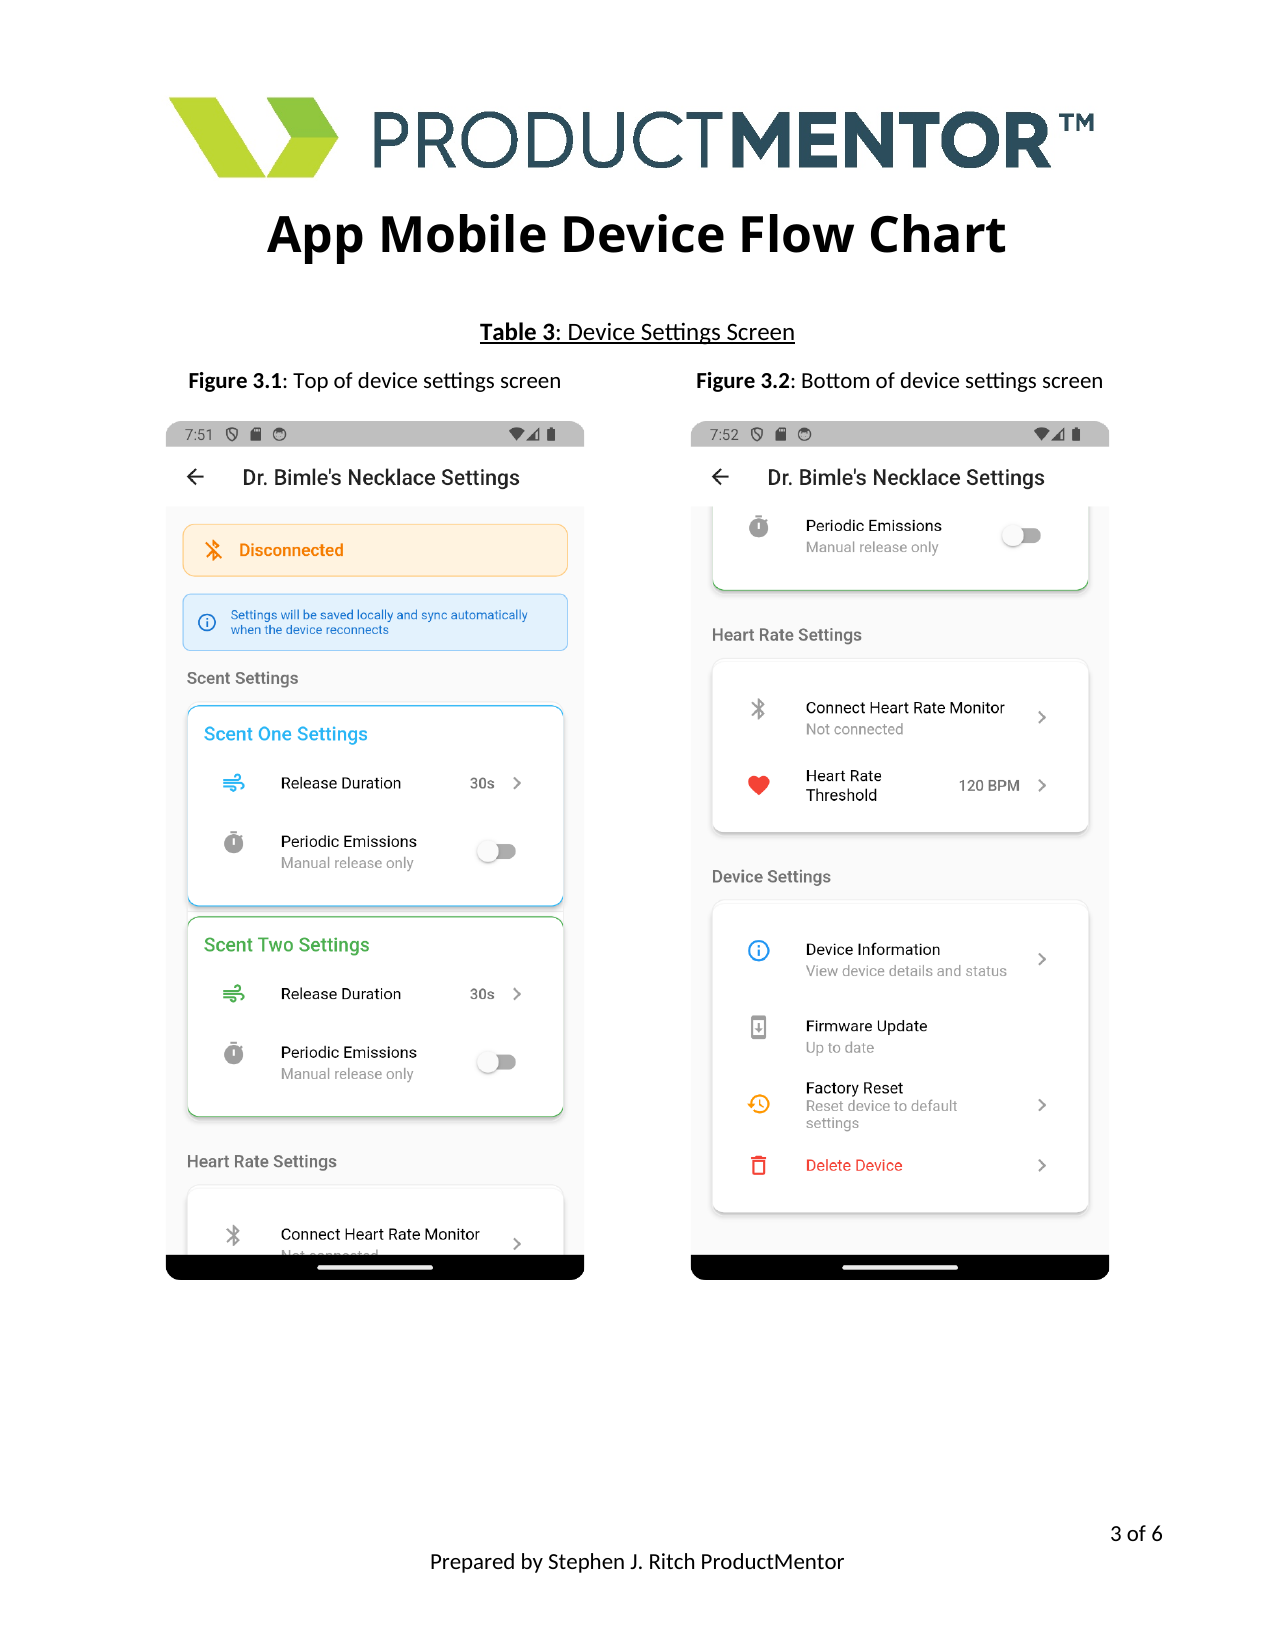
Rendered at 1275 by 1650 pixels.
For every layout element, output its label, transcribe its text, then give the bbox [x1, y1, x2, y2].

picture [150, 75, 1125, 199]
text Table 3: Device Settings Screen [112, 316, 1162, 347]
table_header Figure 3.2: Bottom of device settings screen [638, 366, 1162, 1280]
table_header Figure 3.1: Top of device settings screen [113, 366, 637, 1280]
picture [165, 421, 585, 1280]
picture [690, 421, 1110, 1280]
